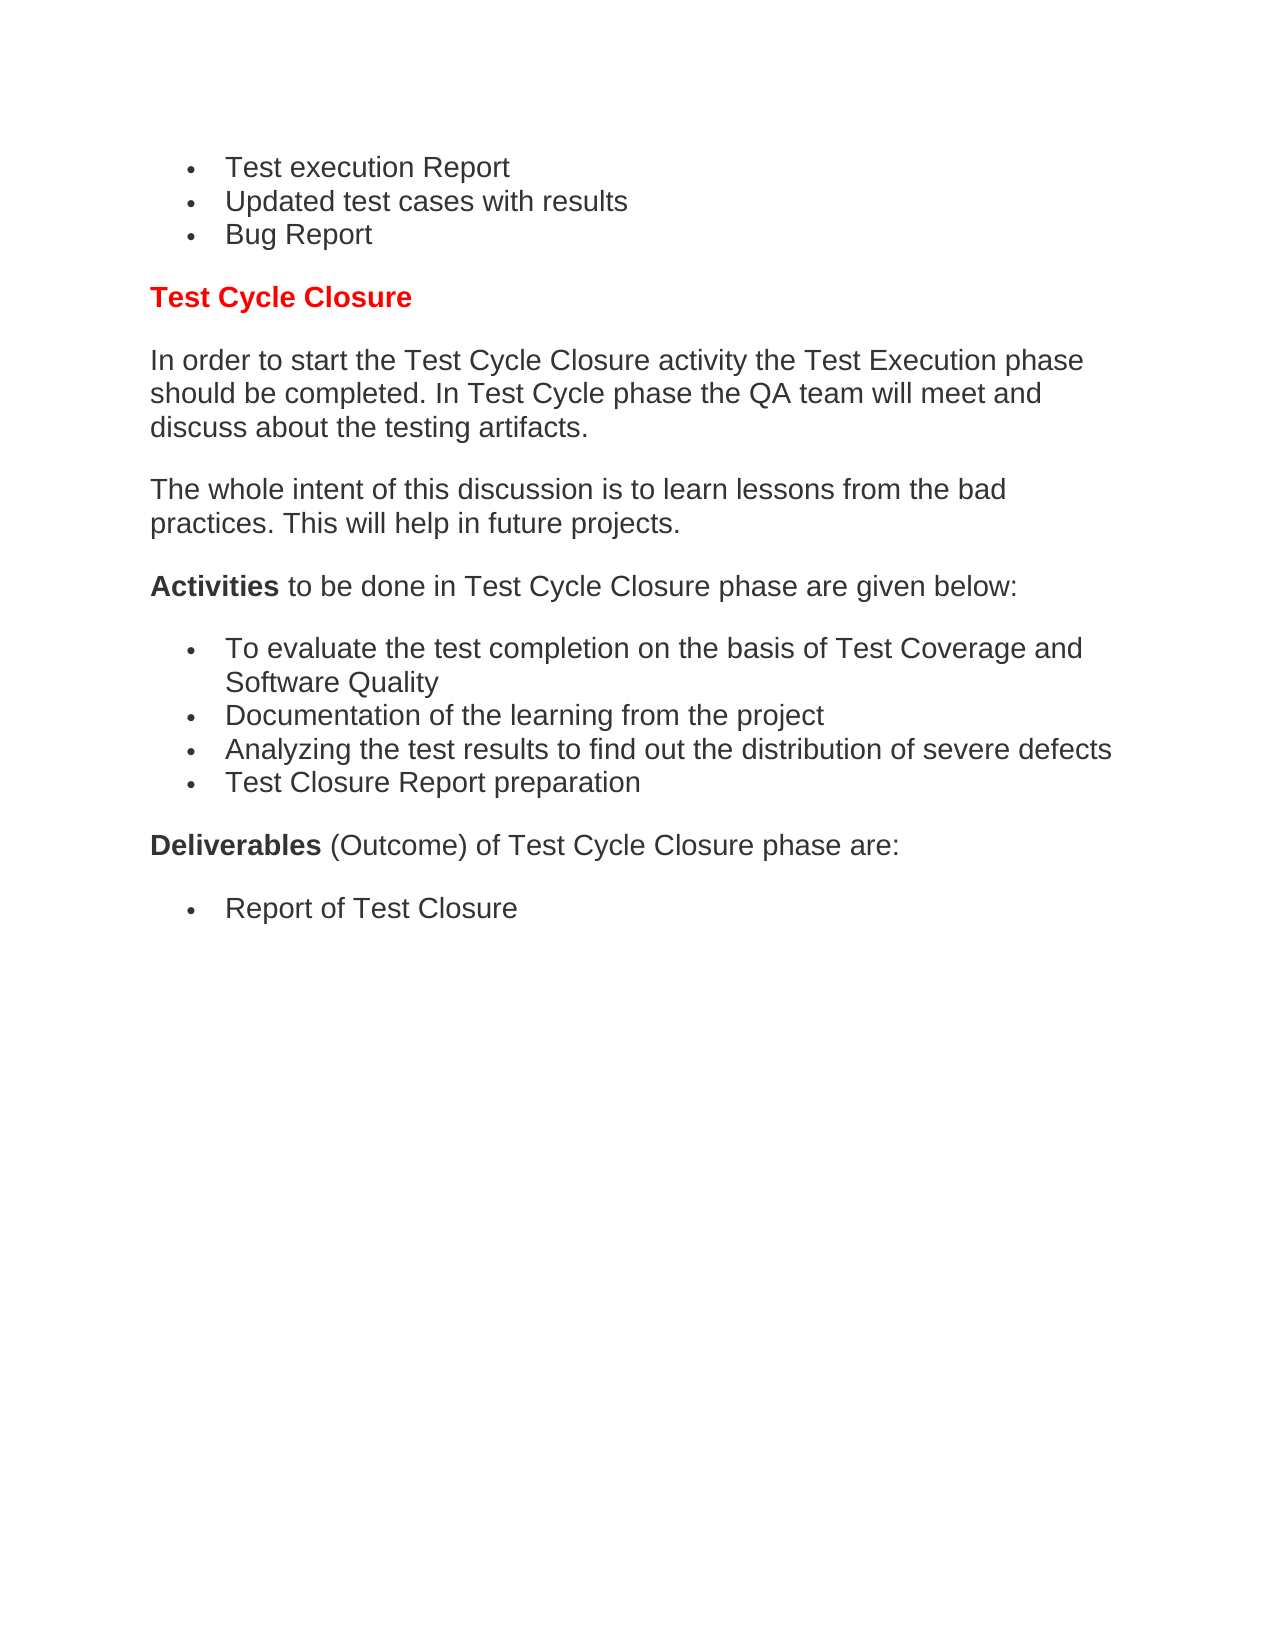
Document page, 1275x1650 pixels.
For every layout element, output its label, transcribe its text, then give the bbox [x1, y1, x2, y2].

list Test execution Report [187, 150, 1125, 183]
list Bug Report [187, 217, 1125, 251]
text Test Cycle Closure [150, 280, 1125, 313]
text Deliverables (Outcome) of Test Cycle Closure phase are: [150, 828, 1125, 862]
list Documentation of the learning from the project [187, 698, 1125, 732]
list Test Closure Report preparation [187, 765, 1125, 799]
text The whole intent of this discussion is to learn lessons from the bad practices. This will help in future projects. [150, 472, 1125, 539]
list Report of Test Closure [187, 891, 1125, 924]
list To evaluate the test completion on the basis of Test Coverage and Software Quality [187, 631, 1125, 698]
list Updated test cases with results [187, 183, 1125, 217]
list Analyzing the test results to find out the distribution of severe defects [187, 732, 1125, 765]
text In order to start the Test Cycle Closure activity the Test Execution phase should be completed. In Test Cycle phase the QA team will meet and discuss about the testing artifacts. [150, 342, 1125, 443]
text Activities to be done in Test Cycle Closure phase are given below: [150, 568, 1125, 602]
